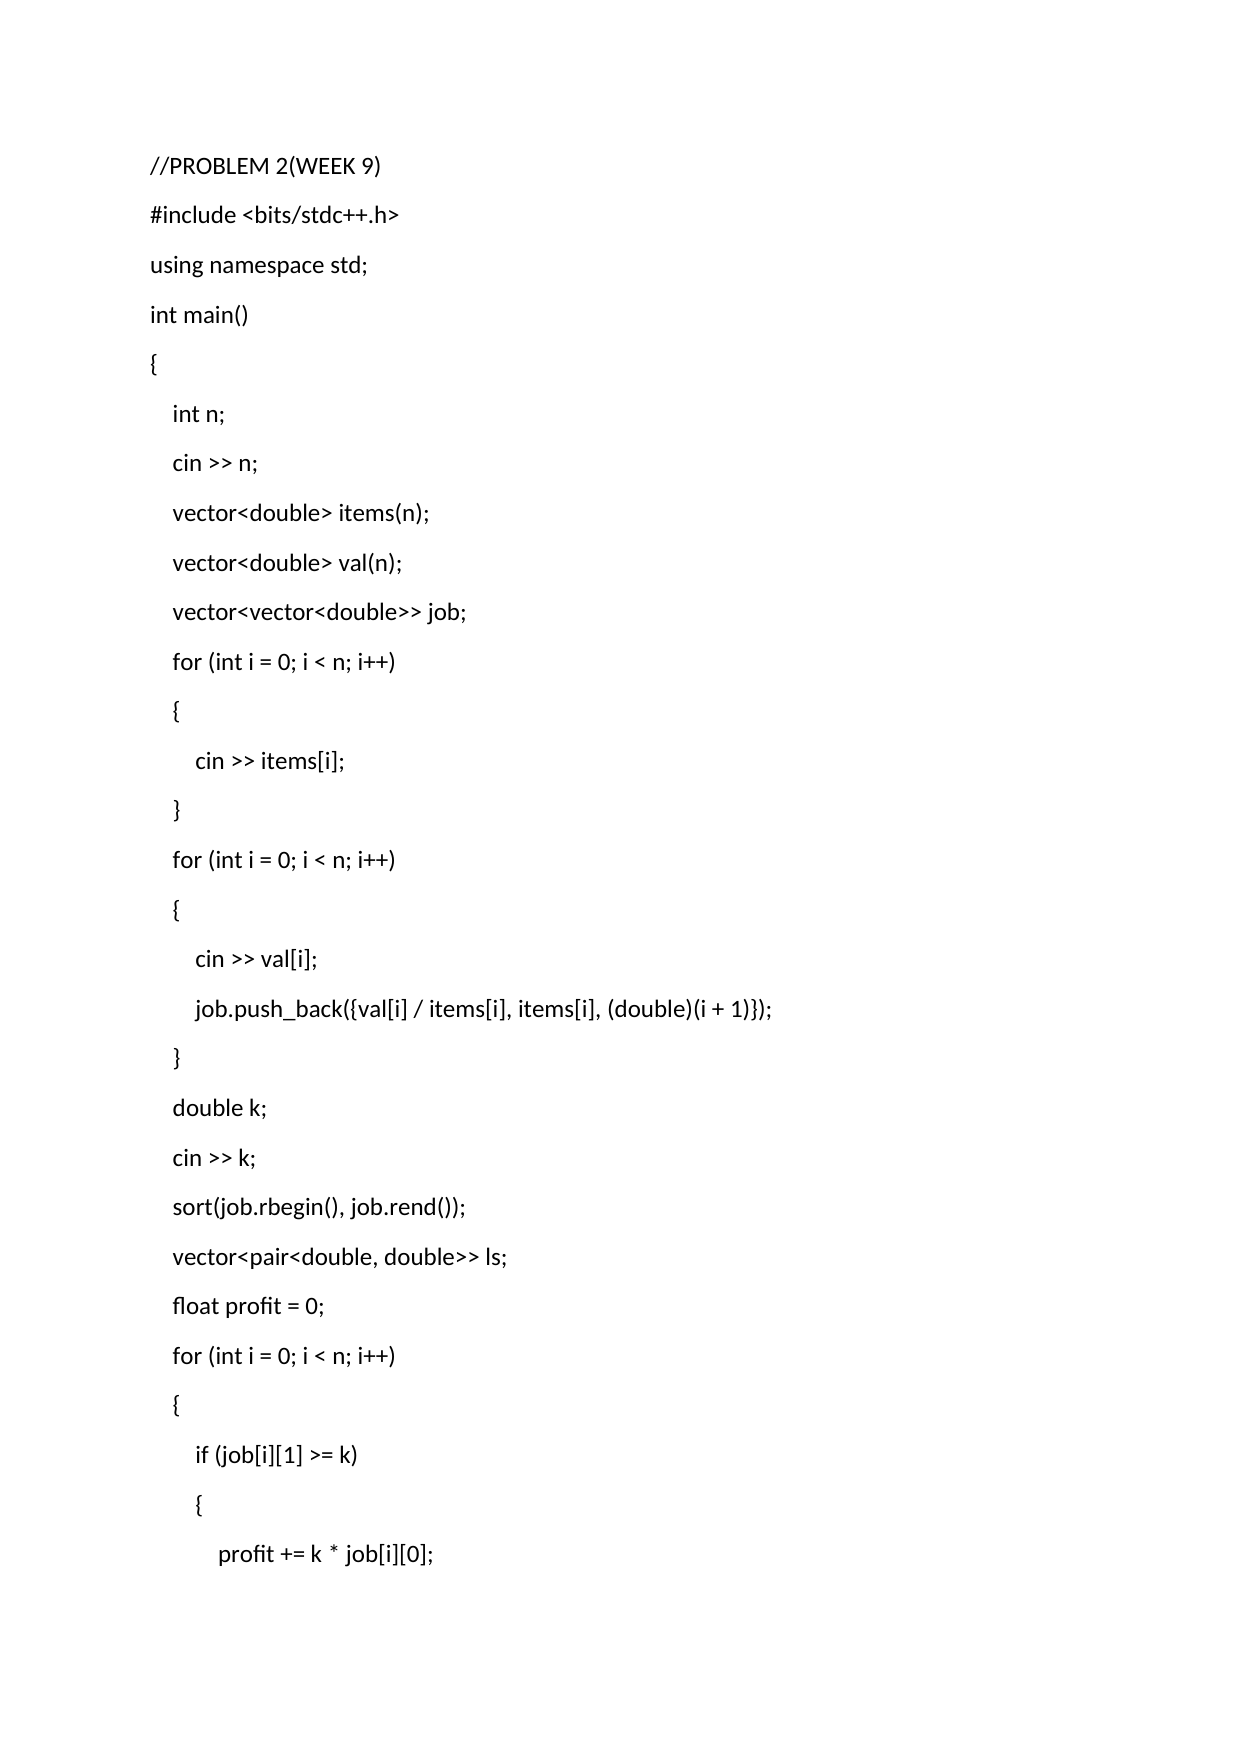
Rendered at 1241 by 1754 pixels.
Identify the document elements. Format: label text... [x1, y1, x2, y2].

text for (int i = 0; i < n; i++) [150, 646, 1090, 676]
text cin >> n; [150, 447, 1090, 478]
text } [150, 1042, 1090, 1073]
text job.push_back({val[i] / items[i], items[i], (double)(i + 1)}); [150, 993, 1090, 1023]
text { [150, 894, 1090, 924]
text { [150, 348, 1090, 379]
text profit += k * job[i][0]; [150, 1538, 1090, 1569]
text double k; [150, 1092, 1090, 1123]
text { [150, 1489, 1090, 1519]
text int n; [150, 398, 1090, 428]
text for (int i = 0; i < n; i++) [150, 844, 1090, 875]
text vector<vector<double>> job; [150, 596, 1090, 627]
text float profit = 0; [150, 1290, 1090, 1321]
text int main() [150, 299, 1090, 329]
text using namespace std; [150, 249, 1090, 280]
text //PROBLEM 2(WEEK 9) [150, 150, 1090, 181]
text sort(job.rbegin(), job.rend()); [150, 1191, 1090, 1222]
text cin >> val[i]; [150, 943, 1090, 974]
text #include <bits/stdc++.h> [150, 199, 1090, 230]
text vector<pair<double, double>> ls; [150, 1241, 1090, 1271]
text if (job[i][1] >= k) [150, 1439, 1090, 1470]
text vector<double> items(n); [150, 497, 1090, 528]
text cin >> items[i]; [150, 745, 1090, 776]
text for (int i = 0; i < n; i++) [150, 1340, 1090, 1371]
text cin >> k; [150, 1142, 1090, 1172]
text } [150, 794, 1090, 825]
text vector<double> val(n); [150, 547, 1090, 577]
text { [150, 1389, 1090, 1420]
text { [150, 695, 1090, 726]
